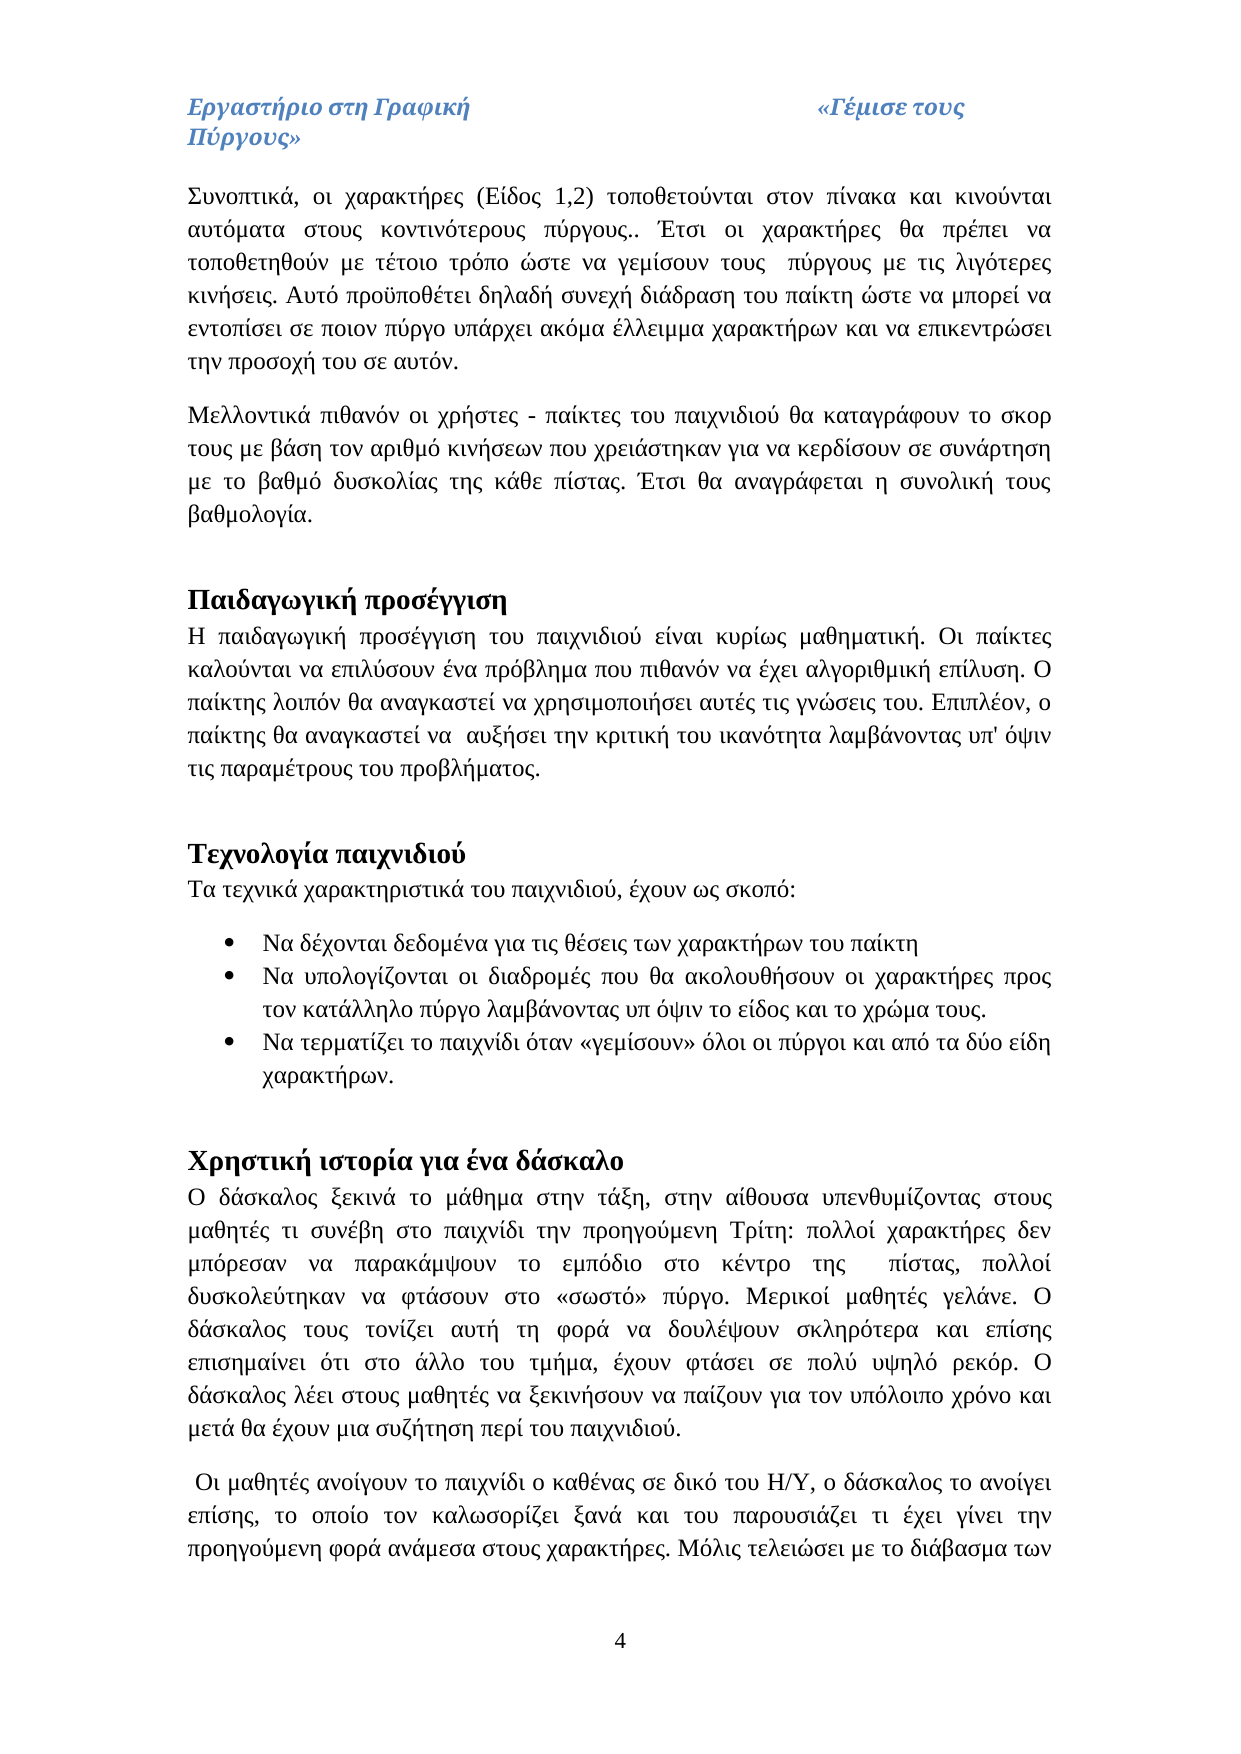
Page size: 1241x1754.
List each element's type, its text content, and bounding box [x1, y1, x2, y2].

list Να τερματίζει το παιχνίδι όταν «γεμίσουν» όλοι οι πύργοι και από τα δύο είδη χαρακτήρων. [225, 1027, 1053, 1089]
subtitle Χρηστική ιστορία για ένα δάσκαλο [187, 1143, 1053, 1177]
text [187, 1467, 1053, 1562]
text Μελλοντικά πιθανόν οι χρήστες - παίκτες του παιχνιδιού θα καταγράφουν το σκορ τους με βάση τον αριθμό κινήσεων που χρειάστηκαν για να κερδίσουν σε συνάρτηση με το βαθμό δυσκολίας της κάθε πίστας. Έτσι θα αναγράφεται η συνολική τους βαθμολογία. [187, 400, 1053, 528]
subtitle Τεχνολογία παιχνιδιού [187, 836, 1053, 869]
text Τα τεχνικά χαρακτηριστικά του παιχνιδιού, έχουν ως σκοπό: [187, 874, 1053, 903]
list Να δέχονται δεδομένα για τις θέσεις των χαρακτήρων του παίκτη [225, 928, 1053, 957]
subtitle Παιδαγωγική προσέγγιση [187, 582, 1053, 616]
text Συνοπτικά, οι χαρακτήρες (Είδος 1,2) τοποθετούνται στον πίνακα και κινούνται αυτόματα στους κοντινότερους πύργους.. Έτσι οι χαρακτήρες θα πρέπει να τοποθετηθούν με τέτοιο τρόπο ώστε να γεμίσουν τους πύργους με τις λιγότερες κινήσεις. Αυτό προϋποθέτει δηλαδή συνεχή διάδραση του παίκτη ώστε να μπορεί να εντοπίσει σε ποιον πύργο υπάρχει ακόμα έλλειμμα χαρακτήρων και να επικεντρώσει την προσοχή του σε αυτόν. [187, 181, 1053, 375]
list Να υπολογίζονται οι διαδρομές που θα ακολουθήσουν οι χαρακτήρες προς τον κατάλληλο πύργο λαμβάνοντας υπ όψιν το είδος και το χρώμα τους. [225, 961, 1053, 1023]
text Η παιδαγωγική προσέγγιση του παιχνιδιού είναι κυρίως μαθηματική. Οι παίκτες καλούνται να επιλύσουν ένα πρόβλημα που πιθανόν να έχει αλγοριθμική επίλυση. Ο παίκτης λοιπόν θα αναγκαστεί να χρησιμοποιήσει αυτές τις γνώσεις του. Επιπλέον, ο παίκτης θα αναγκαστεί να αυξήσει την κριτική του ικανότητα λαμβάνοντας υπ' όψιν τις παραμέτρους του προβλήματος. [187, 621, 1053, 782]
text Ο δάσκαλος ξεκινά το μάθημα στην τάξη, στην αίθουσα υπενθυμίζοντας στους μαθητές τι συνέβη στο παιχνίδι την προηγούμενη Τρίτη: πολλοί χαρακτήρες δεν μπόρεσαν να παρακάμψουν το εμπόδιο στο κέντρο της πίστας, πολλοί δυσκολεύτηκαν να φτάσουν στο «σωστό» πύργο. Μερικοί μαθητές γελάνε. Ο δάσκαλος τους τονίζει αυτή τη φορά να δουλέψουν σκληρότερα και επίσης επισημαίνει ότι στο άλλο του τμήμα, έχουν φτάσει σε πολύ υψηλό ρεκόρ. Ο δάσκαλος λέει στους μαθητές να ξεκινήσουν να παίζουν για τον υπόλοιπο χρόνο και μετά θα έχουν μια συζήτηση περί του παιχνιδιού. [187, 1182, 1053, 1442]
